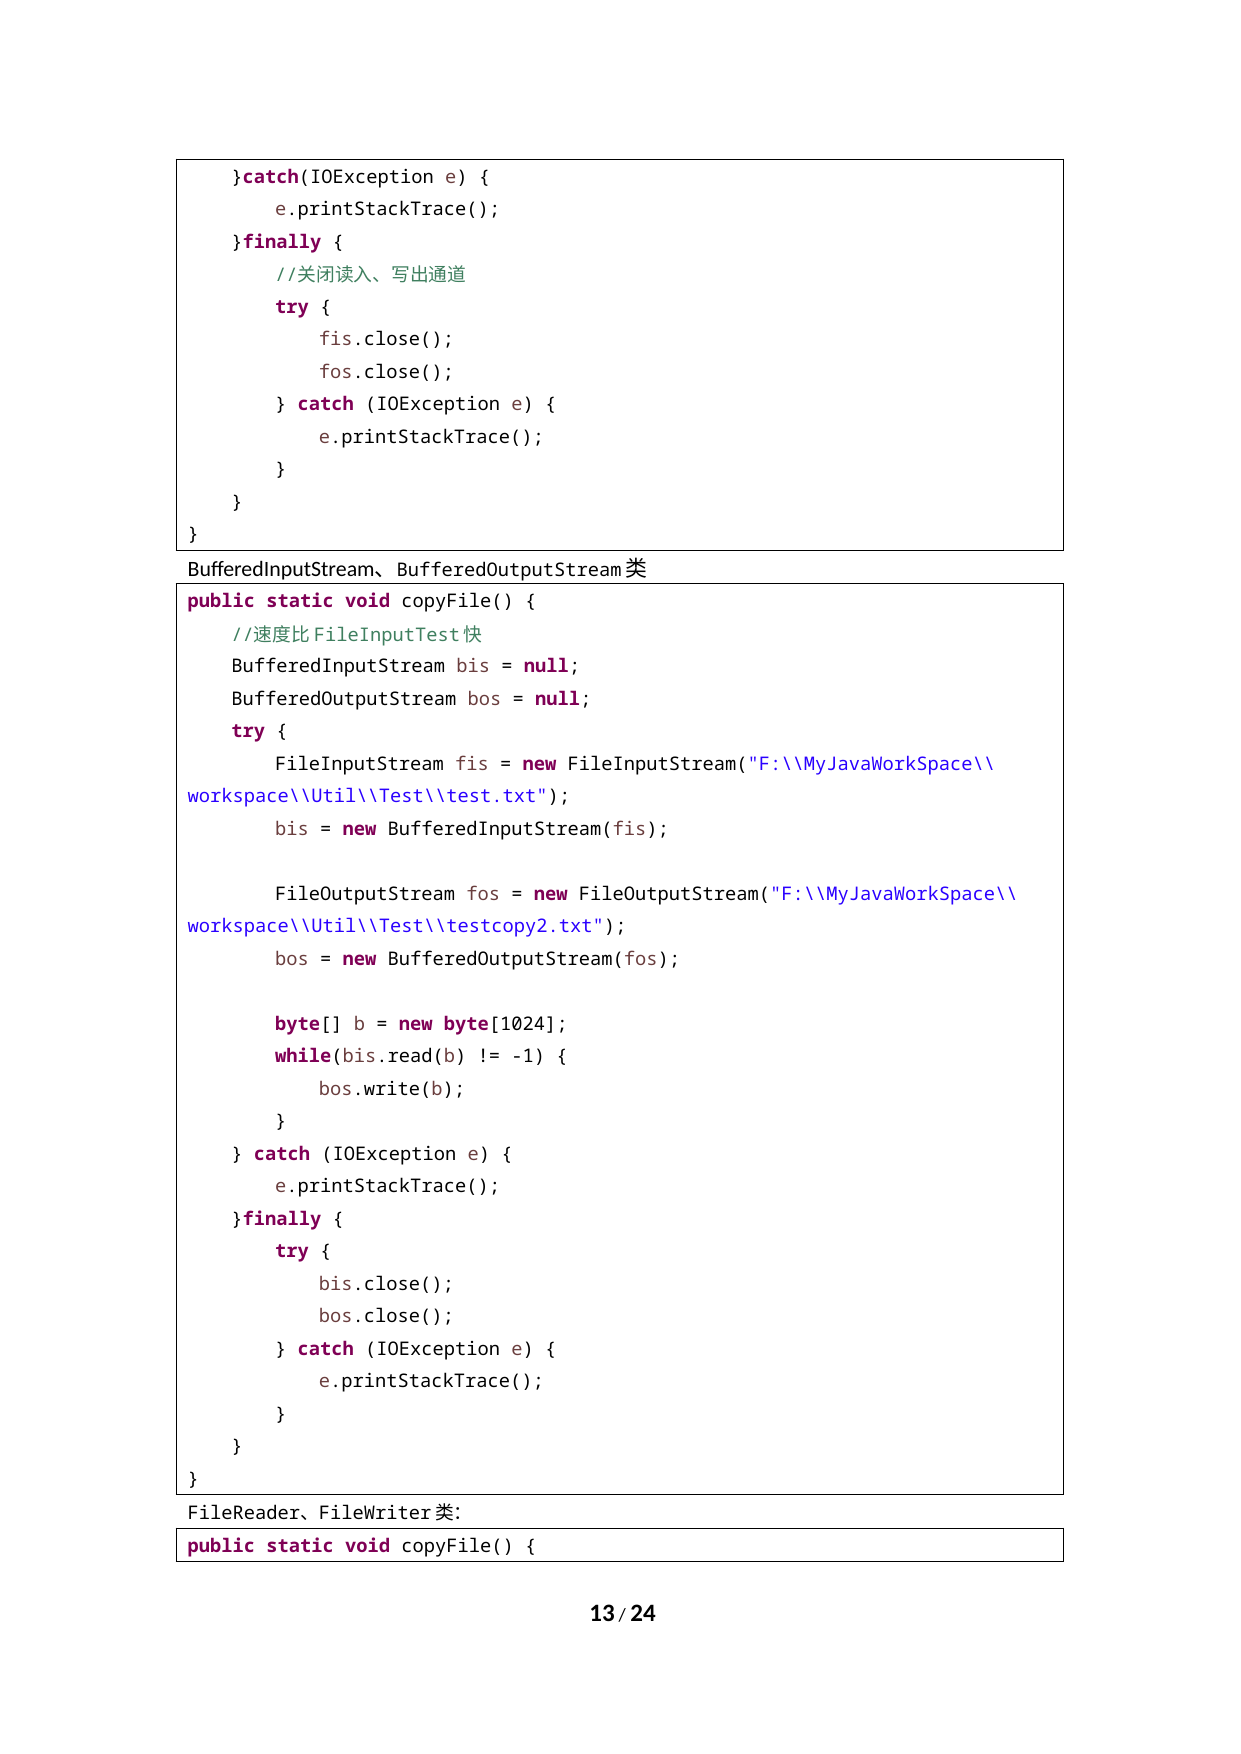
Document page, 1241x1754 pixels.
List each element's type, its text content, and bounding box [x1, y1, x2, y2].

text FileReader、FileWriter类： [187, 1495, 1053, 1528]
table_header public static void copyFile() { //速度比FileInputTest快 BufferedInputStream bis = null; BufferedOutputStream bos = null; try { FileInputStream fis = new FileInputStream("F:\\MyJavaWorkSpace\\workspace\\Util\\Test\\test.txt"); bis = new BufferedInputStream(fis); FileOutputStream fos = new FileOutputStream("F:\\MyJavaWorkSpace\\workspace\\Util\\Test\\testcopy2.txt"); bos = new BufferedOutputStream(fos); byte[] b = new byte[1024]; while(bis.read(b) != -1) { bos.write(b); } } catch (IOException e) { e.printStackTrace(); }finally { try { bis.close(); bos.close(); } catch (IOException e) { e.printStackTrace(); } } } [177, 584, 1063, 1494]
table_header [177, 1529, 1063, 1561]
text BufferedInputStream、BufferedOutputStream类 [187, 551, 1053, 583]
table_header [177, 160, 1063, 549]
